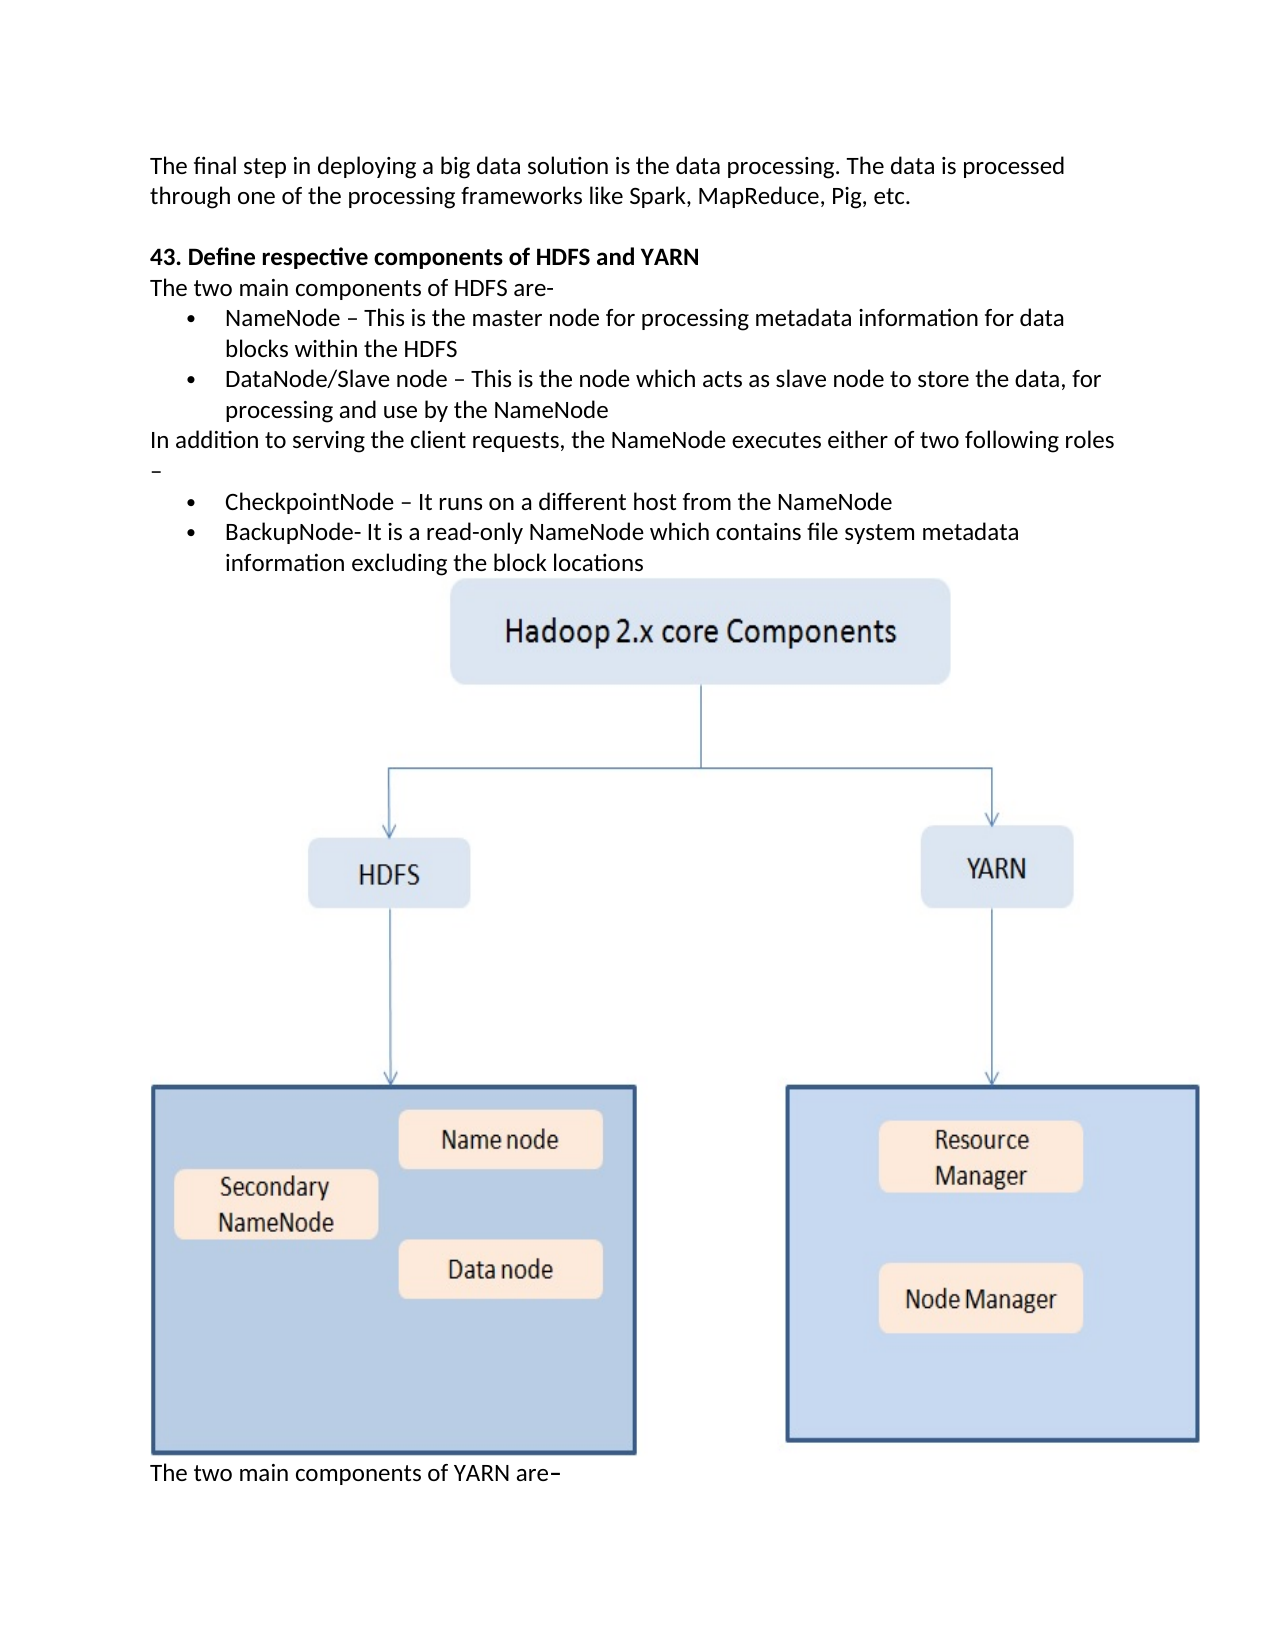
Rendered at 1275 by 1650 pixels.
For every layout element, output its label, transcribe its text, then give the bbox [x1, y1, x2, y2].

picture [150, 577, 1200, 1457]
list BackupNode- It is a read-only NameNode which contains file system metadata information excluding the block locations [187, 516, 1125, 577]
list NameNode – This is the master node for processing metadata information for data blocks within the HDFS [187, 303, 1125, 364]
text The final step in deploying a big data solution is the data processing. The data is processed through one of the processing frameworks like Spark, MapReduce, Pig, etc. [150, 150, 1125, 211]
list DataNode/Slave node – This is the node which acts as slave node to store the data, for processing and use by the NameNode [187, 364, 1125, 425]
text 43. Define respective components of HDFS and YARN [150, 242, 1125, 272]
text In addition to serving the client requests, the NameNode executes either of two following roles – [150, 425, 1125, 486]
text The two main components of YARN are– [150, 1457, 1125, 1487]
text The two main components of HDFS are- [150, 272, 1125, 303]
list CheckpointNode – It runs on a different host from the NameNode [187, 486, 1125, 516]
